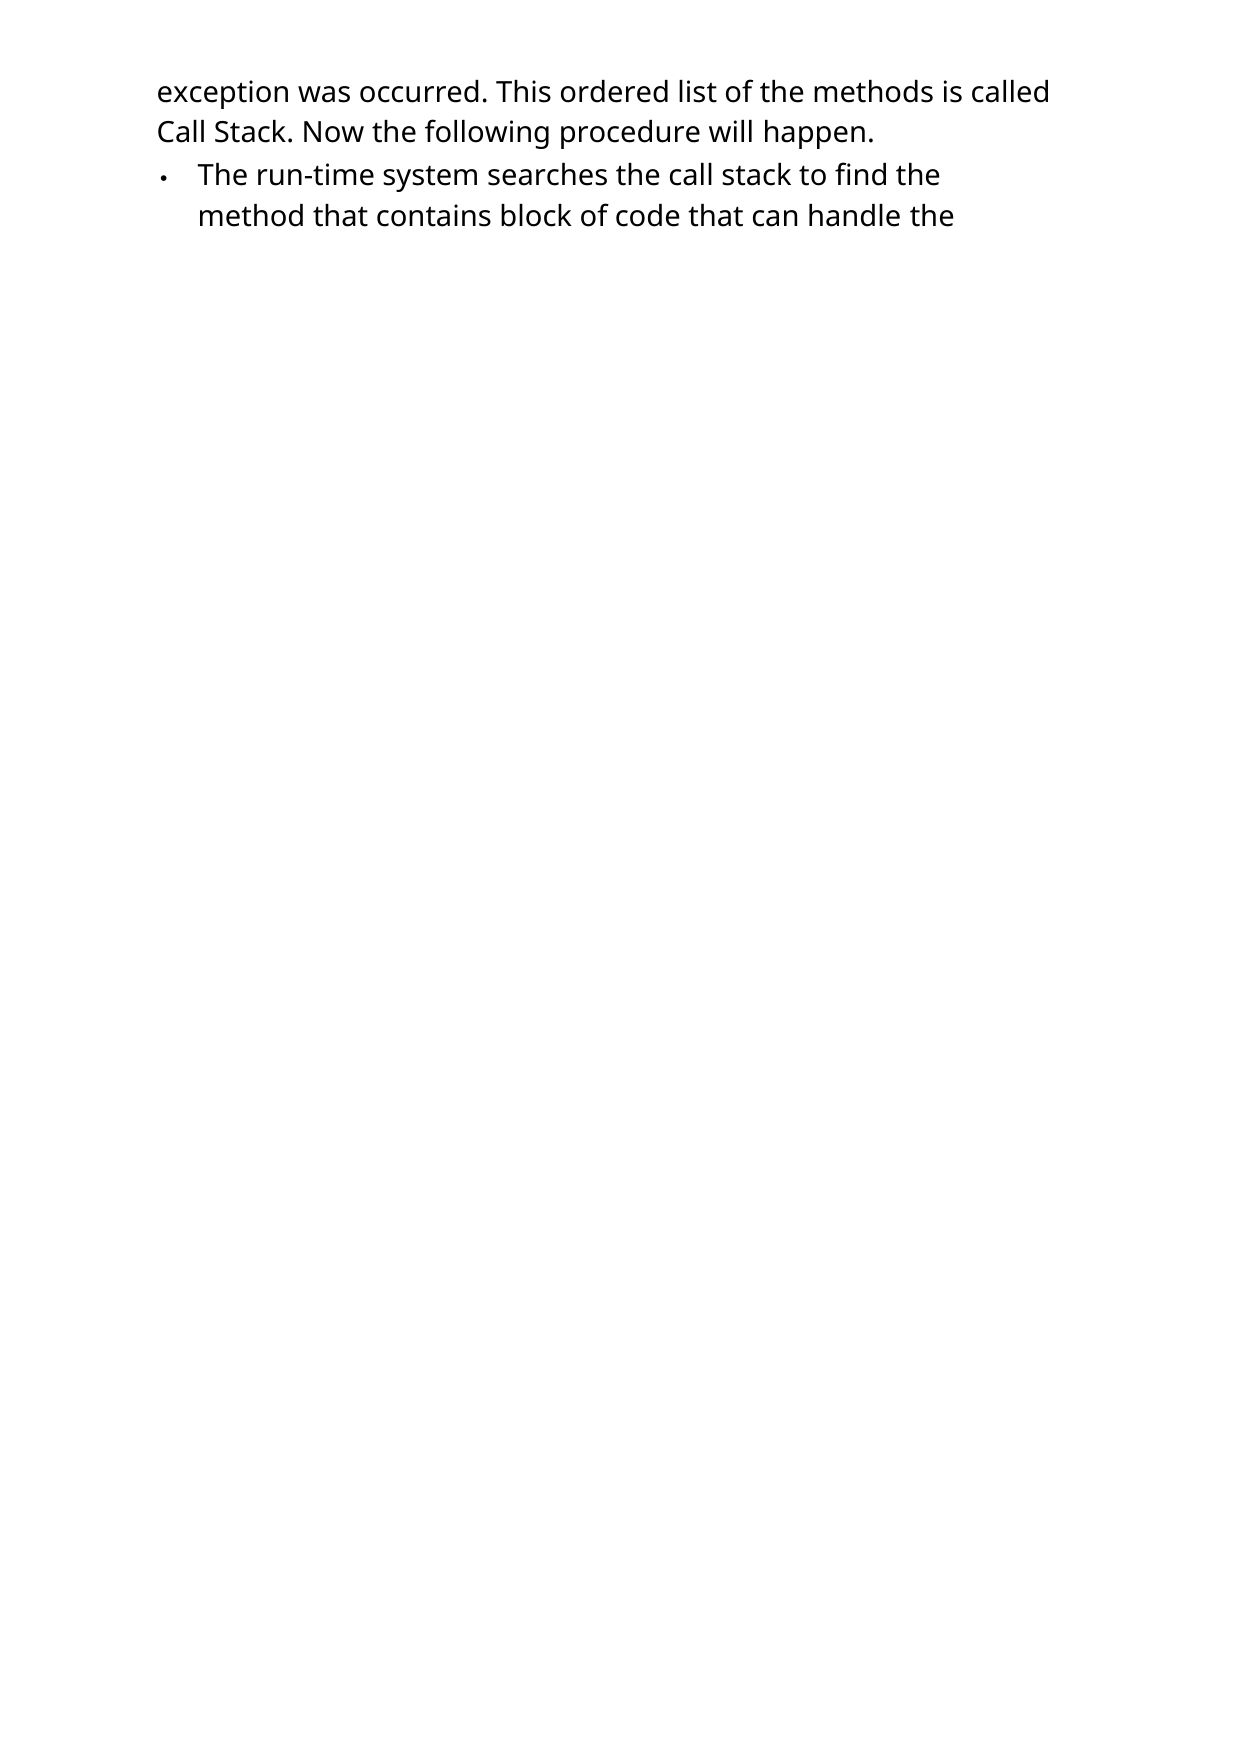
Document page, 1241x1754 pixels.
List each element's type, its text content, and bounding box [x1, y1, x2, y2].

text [155, 71, 1082, 151]
list The run-time system searches the call stack to find the method that contains block of code that can handle the [160, 154, 989, 235]
